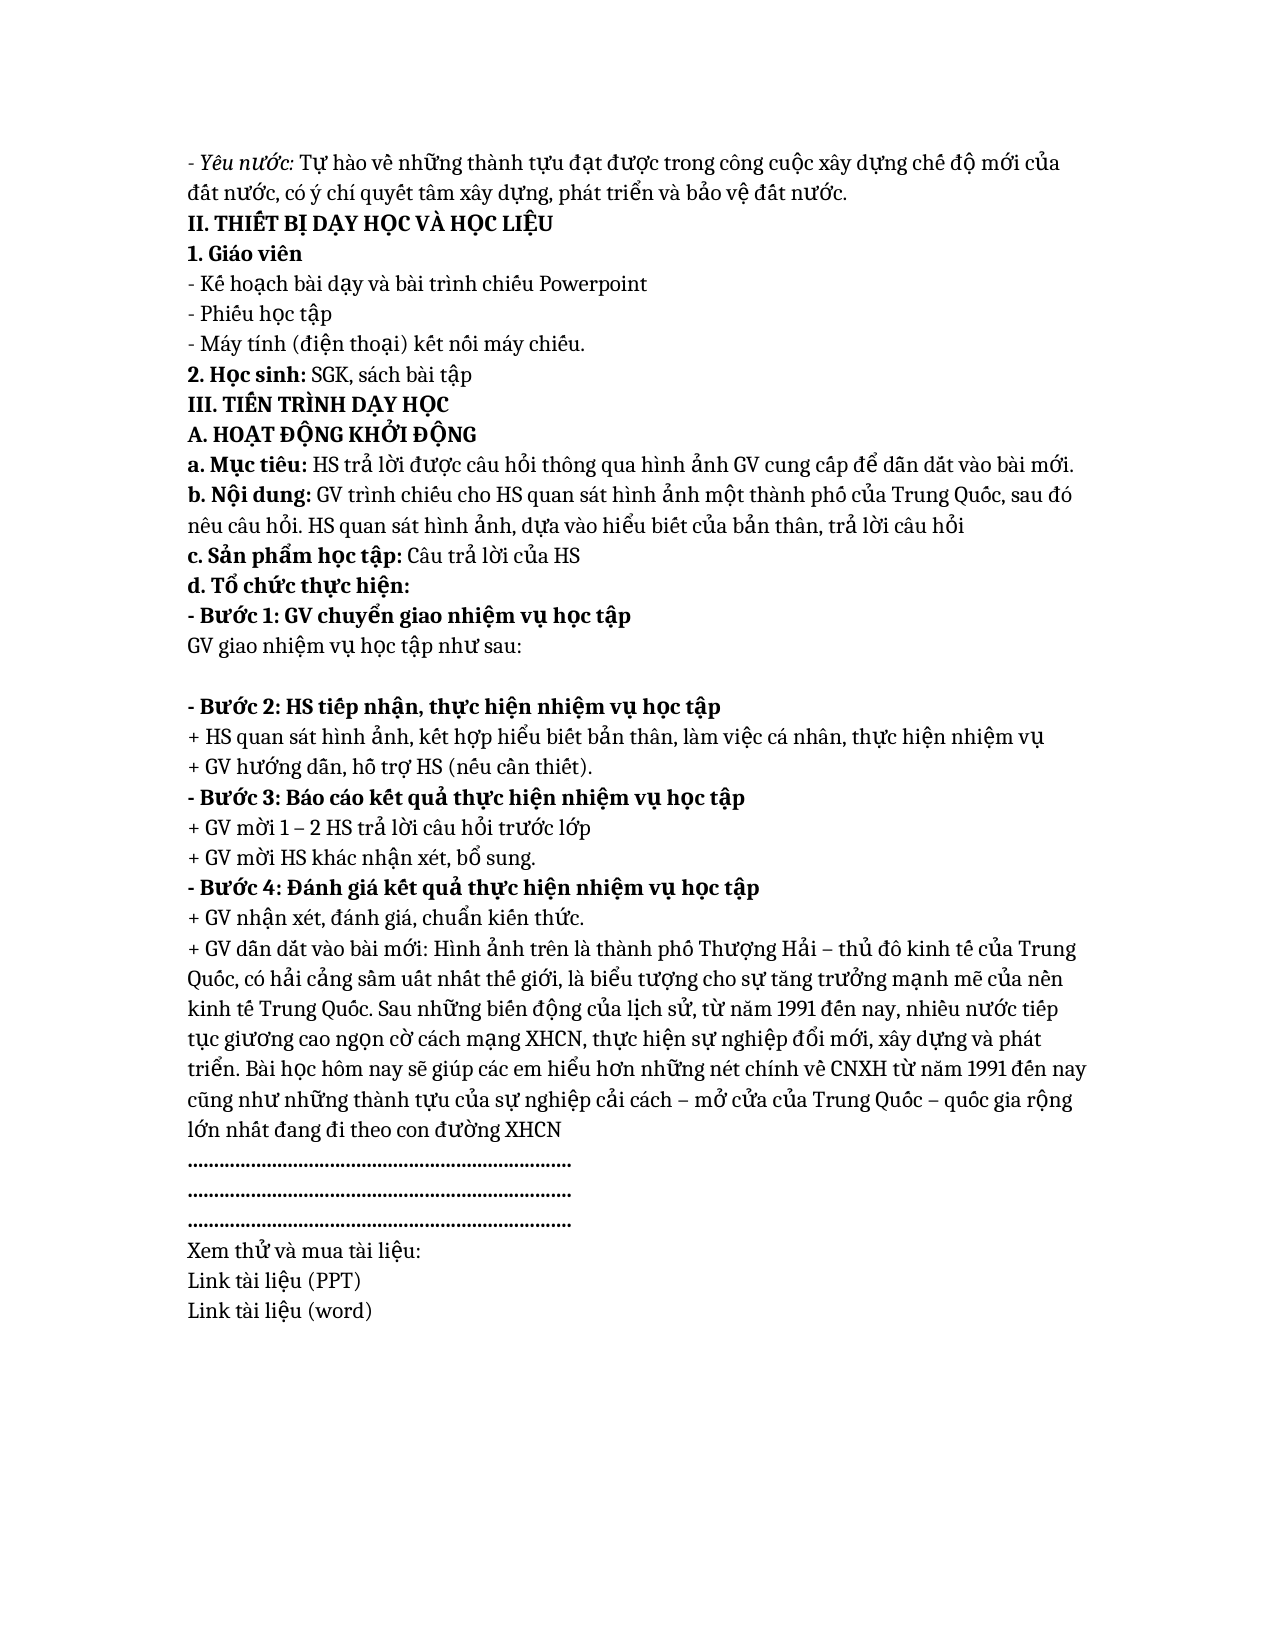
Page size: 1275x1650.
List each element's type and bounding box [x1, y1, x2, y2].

text [187, 150, 1087, 1385]
